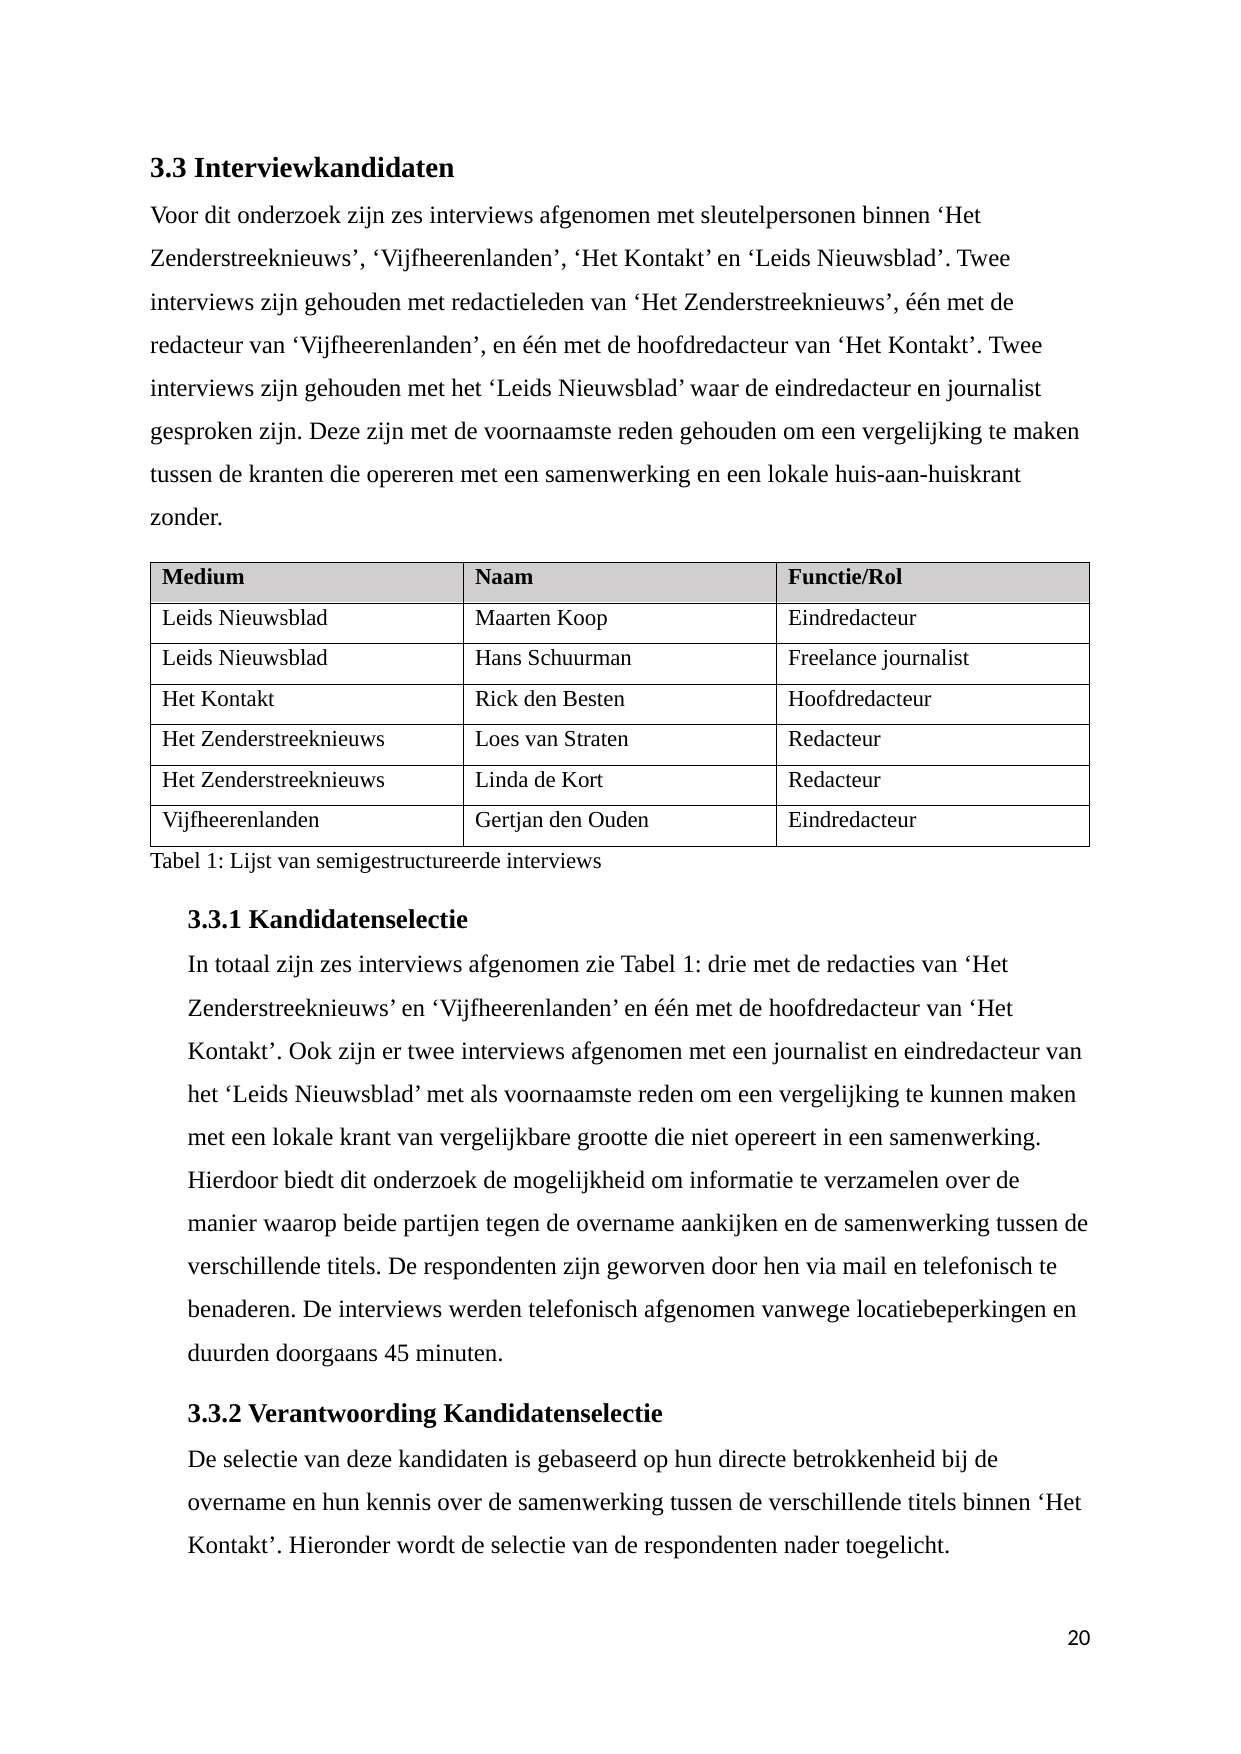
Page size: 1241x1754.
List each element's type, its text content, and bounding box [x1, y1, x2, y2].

table_cell Het Zenderstreeknieuws [151, 766, 463, 805]
table_cell Het Zenderstreeknieuws [151, 725, 463, 764]
table_cell Redacteur [777, 766, 1089, 805]
table_cell Maarten Koop [464, 604, 776, 643]
table_cell Linda de Kort [464, 766, 776, 805]
table_cell Vijfheerenlanden [151, 806, 463, 846]
table_cell Rick den Besten [464, 685, 776, 724]
table_cell Hoofdredacteur [777, 685, 1089, 724]
text Tabel 1: Lijst van semigestructureerde interviews [150, 847, 1090, 873]
table_cell Eindredacteur [777, 604, 1089, 643]
table_cell Eindredacteur [777, 806, 1089, 846]
table_cell Freelance journalist [777, 644, 1089, 683]
table_cell Hans Schuurman [464, 644, 776, 683]
table_cell Gertjan den Ouden [464, 806, 776, 846]
subtitle 3.3 Interviewkandidaten [150, 150, 1090, 183]
table_header Functie/Rol [777, 563, 1089, 602]
table_cell Loes van Straten [464, 725, 776, 764]
table_cell Leids Nieuwsblad [151, 644, 463, 683]
text Voor dit onderzoek zijn zes interviews afgenomen met sleutelpersonen binnen ‘Het Zenderstreeknieuws’, ‘Vijfheerenlanden’, ‘Het Kontakt’ en ‘Leids Nieuwsblad’. Twee interviews zijn gehouden met redactieleden van ‘Het Zenderstreeknieuws’, één met de redacteur van ‘Vijfheerenlanden’, en één met de hoofdredacteur van ‘Het Kontakt’. Twee interviews zijn gehouden met het ‘Leids Nieuwsblad’ waar de eindredacteur en journalist gesproken zijn. Deze zijn met de voornaamste reden gehouden om een vergelijking te maken tussen de kranten die opereren met een samenwerking en een lokale huis-aan-huiskrant zonder. [150, 200, 1090, 531]
table_cell Redacteur [777, 725, 1089, 764]
table_cell Leids Nieuwsblad [151, 604, 463, 643]
subtitle 3.3.2 Verantwoording Kandidatenselectie [150, 1397, 1090, 1428]
table_header Naam [464, 563, 776, 602]
subtitle 3.3.1 Kandidatenselectie [150, 903, 1090, 934]
table_header Medium [151, 563, 463, 602]
text De selectie van deze kandidaten is gebaseerd op hun directe betrokkenheid bij de overname en hun kennis over de samenwerking tussen de verschillende titels binnen ‘Het Kontakt’. Hieronder wordt de selectie van de respondenten nader toegelicht. [187, 1444, 1090, 1559]
table_cell Het Kontakt [151, 685, 463, 724]
text In totaal zijn zes interviews afgenomen zie Tabel 1: drie met de redacties van ‘Het Zenderstreeknieuws’ en ‘Vijfheerenlanden’ en één met de hoofdredacteur van ‘Het Kontakt’. Ook zijn er twee interviews afgenomen met een journalist en eindredacteur van het ‘Leids Nieuwsblad’ met als voornaamste reden om een vergelijking te kunnen maken met een lokale krant van vergelijkbare grootte die niet opereert in een samenwerking. Hierdoor biedt dit onderzoek de mogelijkheid om informatie te verzamelen over de manier waarop beide partijen tegen de overname aankijken en de samenwerking tussen de verschillende titels. De respondenten zijn geworven door hen via mail en telefonisch te benaderen. De interviews werden telefonisch afgenomen vanwege locatiebeperkingen en duurden doorgaans 45 minuten. [187, 949, 1090, 1366]
